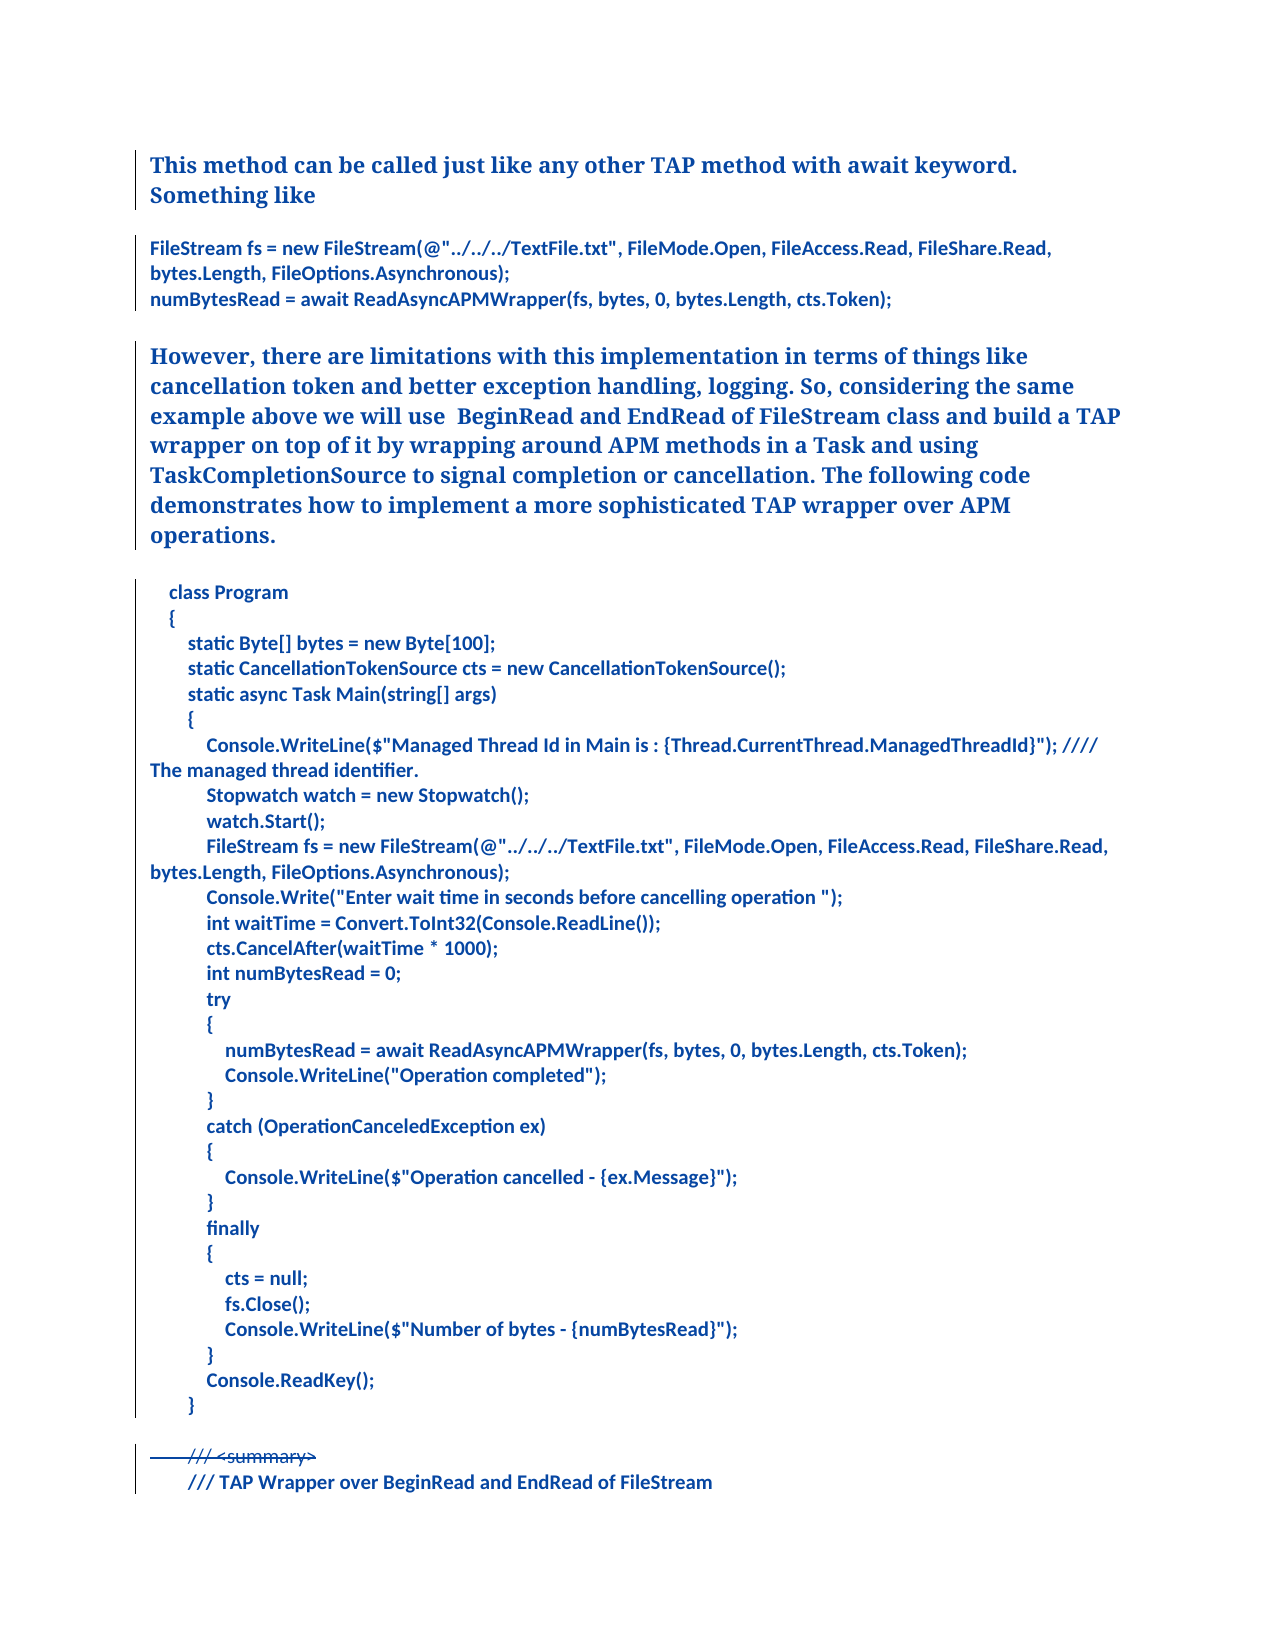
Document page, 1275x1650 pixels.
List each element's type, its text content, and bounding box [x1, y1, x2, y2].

text } [150, 1088, 1125, 1113]
text Console.WriteLine($"Number of bytes - {numBytesRead}"); [150, 1316, 1125, 1342]
text Console.Write("Enter wait time in seconds before cancelling operation "); [150, 884, 1125, 910]
text { [150, 706, 1125, 732]
text { [150, 1011, 1125, 1037]
text } [150, 1189, 1125, 1215]
text class Program [150, 579, 1125, 605]
text FileStream fs = new FileStream(@"../../../TextFile.txt", FileMode.Open, FileAccess.Read, FileShare.Read, bytes.Length, FileOptions.Asynchronous); [150, 235, 1125, 286]
text Console.ReadKey(); [150, 1367, 1125, 1393]
text Console.WriteLine($"Operation cancelled - {ex.Message}"); [150, 1164, 1125, 1189]
text } [150, 1342, 1125, 1367]
text numBytesRead = await ReadAsyncAPMWrapper(fs, bytes, 0, bytes.Length, cts.Token); [150, 286, 1125, 311]
text catch (OperationCanceledException ex) [150, 1113, 1125, 1138]
text { [150, 1240, 1125, 1266]
text try [150, 986, 1125, 1011]
text static CancellationTokenSource cts = new CancellationTokenSource(); [150, 656, 1125, 681]
text Console.WriteLine($"Managed Thread Id in Main is : {Thread.CurrentThread.ManagedThreadId}"); //// The managed thread identifier. [150, 732, 1125, 783]
text This method can be called just like any other TAP method with await keyword. Something like [150, 150, 1125, 209]
text /// TAP Wrapper over BeginRead and EndRead of FileStream [150, 1469, 1125, 1494]
text finally [150, 1215, 1125, 1240]
text { [150, 1138, 1125, 1164]
text cts = null; [150, 1266, 1125, 1291]
text int waitTime = Convert.ToInt32(Console.ReadLine()); [150, 910, 1125, 935]
text numBytesRead = await ReadAsyncAPMWrapper(fs, bytes, 0, bytes.Length, cts.Token); [150, 1037, 1125, 1062]
text } [150, 1393, 1125, 1418]
text Console.WriteLine("Operation completed"); [150, 1062, 1125, 1088]
text cts.CancelAfter(waitTime * 1000); [150, 935, 1125, 961]
text fs.Close(); [150, 1291, 1125, 1316]
text watch.Start(); [150, 808, 1125, 833]
text FileStream fs = new FileStream(@"../../../TextFile.txt", FileMode.Open, FileAccess.Read, FileShare.Read, bytes.Length, FileOptions.Asynchronous); [150, 833, 1125, 884]
text static Byte[] bytes = new Byte[100]; [150, 630, 1125, 656]
text int numBytesRead = 0; [150, 961, 1125, 986]
text However, there are limitations with this implementation in terms of things like cancellation token and better exception handling, logging. So, considering the same example above we will use BeginRead and EndRead of FileStream class and build a TAP wrapper on top of it by wrapping around APM methods in a Task and using TaskCompletionSource to signal completion or cancellation. The following code demonstrates how to implement a more sophisticated TAP wrapper over APM operations. [150, 341, 1125, 549]
text Stopwatch watch = new Stopwatch(); [150, 783, 1125, 808]
text { [150, 605, 1125, 630]
text static async Task Main(string[] args) [150, 681, 1125, 706]
